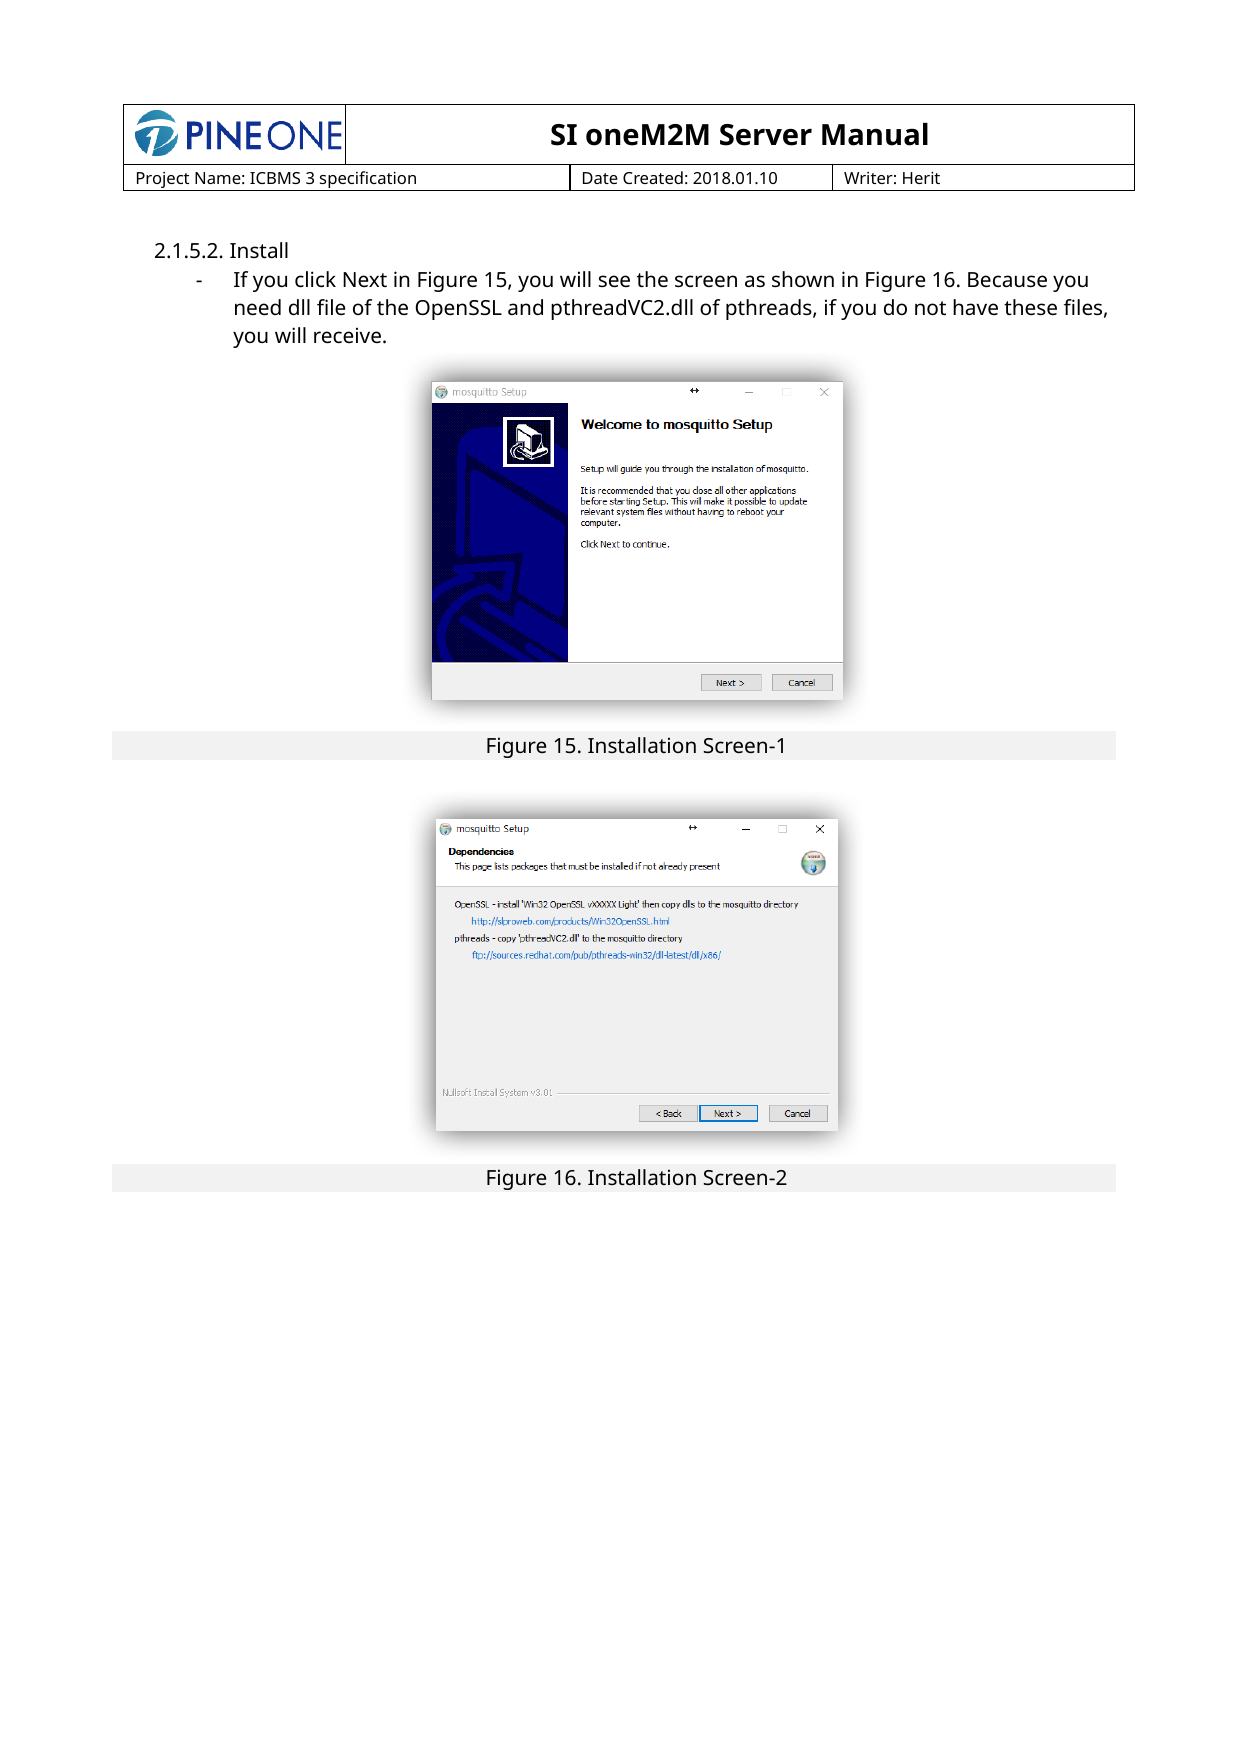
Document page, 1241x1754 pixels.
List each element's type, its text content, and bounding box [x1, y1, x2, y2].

picture [436, 819, 838, 1131]
picture [135, 110, 342, 156]
table_cell Figure 15. Installation Screen-1 [112, 731, 1116, 760]
table_header [112, 350, 1116, 731]
table_cell Figure 16. Installation Screen-2 [112, 1164, 1116, 1192]
table_header [112, 788, 1116, 1163]
list If you click Next in Figure 15, you will see the screen as shown in Figure 16. Because you need dll file of the OpenSSL and pthreadVC2.dll of pthreads, if you do not have these files, you will receive. [196, 265, 1128, 350]
subtitle Install [154, 236, 1128, 265]
picture [431, 381, 843, 700]
